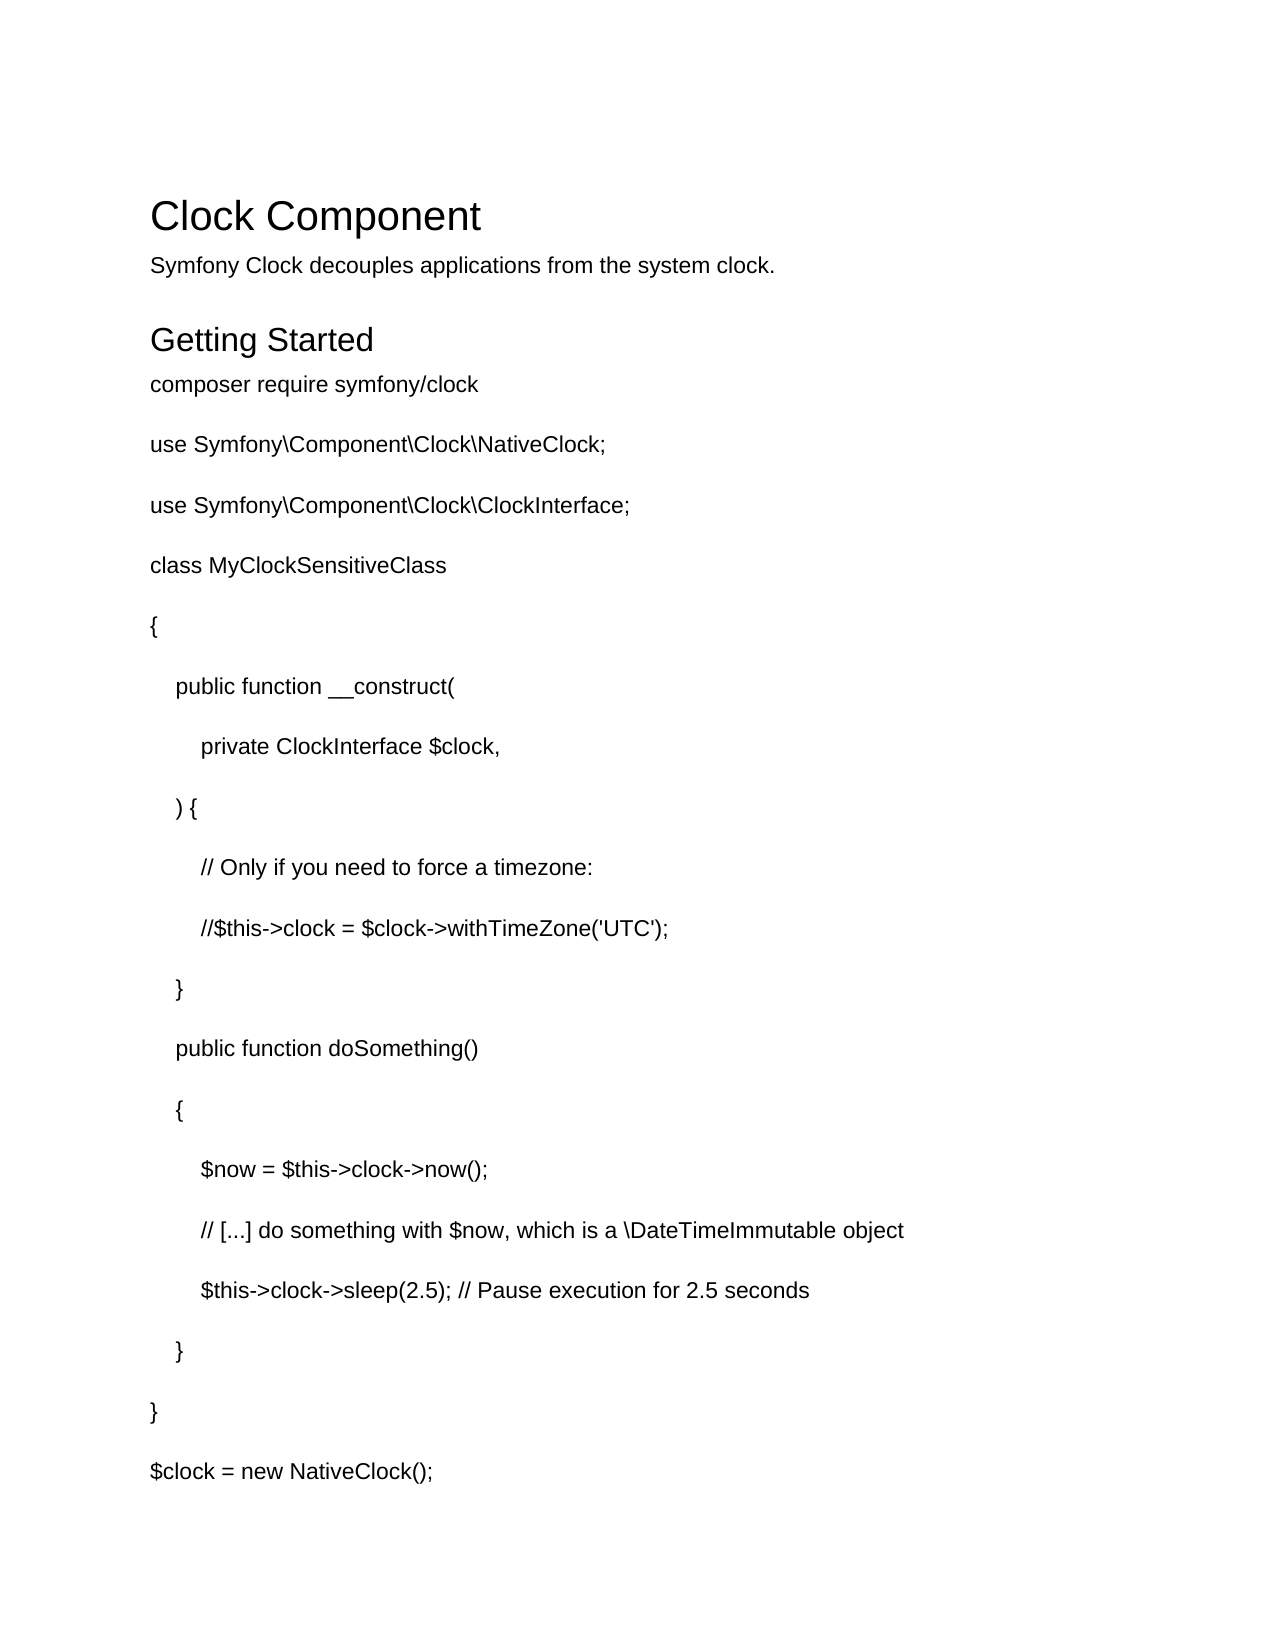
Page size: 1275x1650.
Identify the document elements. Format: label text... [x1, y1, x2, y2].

text //$this->clock = $clock->withTimeZone('UTC'); [150, 914, 1125, 941]
text composer require symfony/clock [150, 371, 1125, 397]
text $clock = new NativeClock(); [150, 1458, 1125, 1484]
subtitle Getting Started [150, 320, 1125, 358]
text use Symfony\Component\Clock\ClockInterface; [150, 492, 1125, 518]
text class MyClockSensitiveClass [150, 552, 1125, 578]
text // Only if you need to force a timezone: [150, 854, 1125, 880]
text ) { [150, 794, 1125, 820]
text private ClockInterface $clock, [150, 733, 1125, 759]
text { [150, 612, 1125, 639]
text } [150, 1398, 1125, 1424]
text use Symfony\Component\Clock\NativeClock; [150, 431, 1125, 457]
text $this->clock->sleep(2.5); // Pause execution for 2.5 seconds [150, 1277, 1125, 1303]
text { [150, 1096, 1125, 1122]
subtitle Clock Component [150, 192, 1125, 239]
text } [150, 975, 1125, 1001]
text Symfony Clock decouples applications from the system clock. [150, 252, 1125, 278]
text // [...] do something with $now, which is a \DateTimeImmutable object [150, 1217, 1125, 1243]
text $now = $this->clock->now(); [150, 1156, 1125, 1182]
text public function doSomething() [150, 1035, 1125, 1062]
text } [150, 1337, 1125, 1364]
text public function __construct( [150, 673, 1125, 699]
